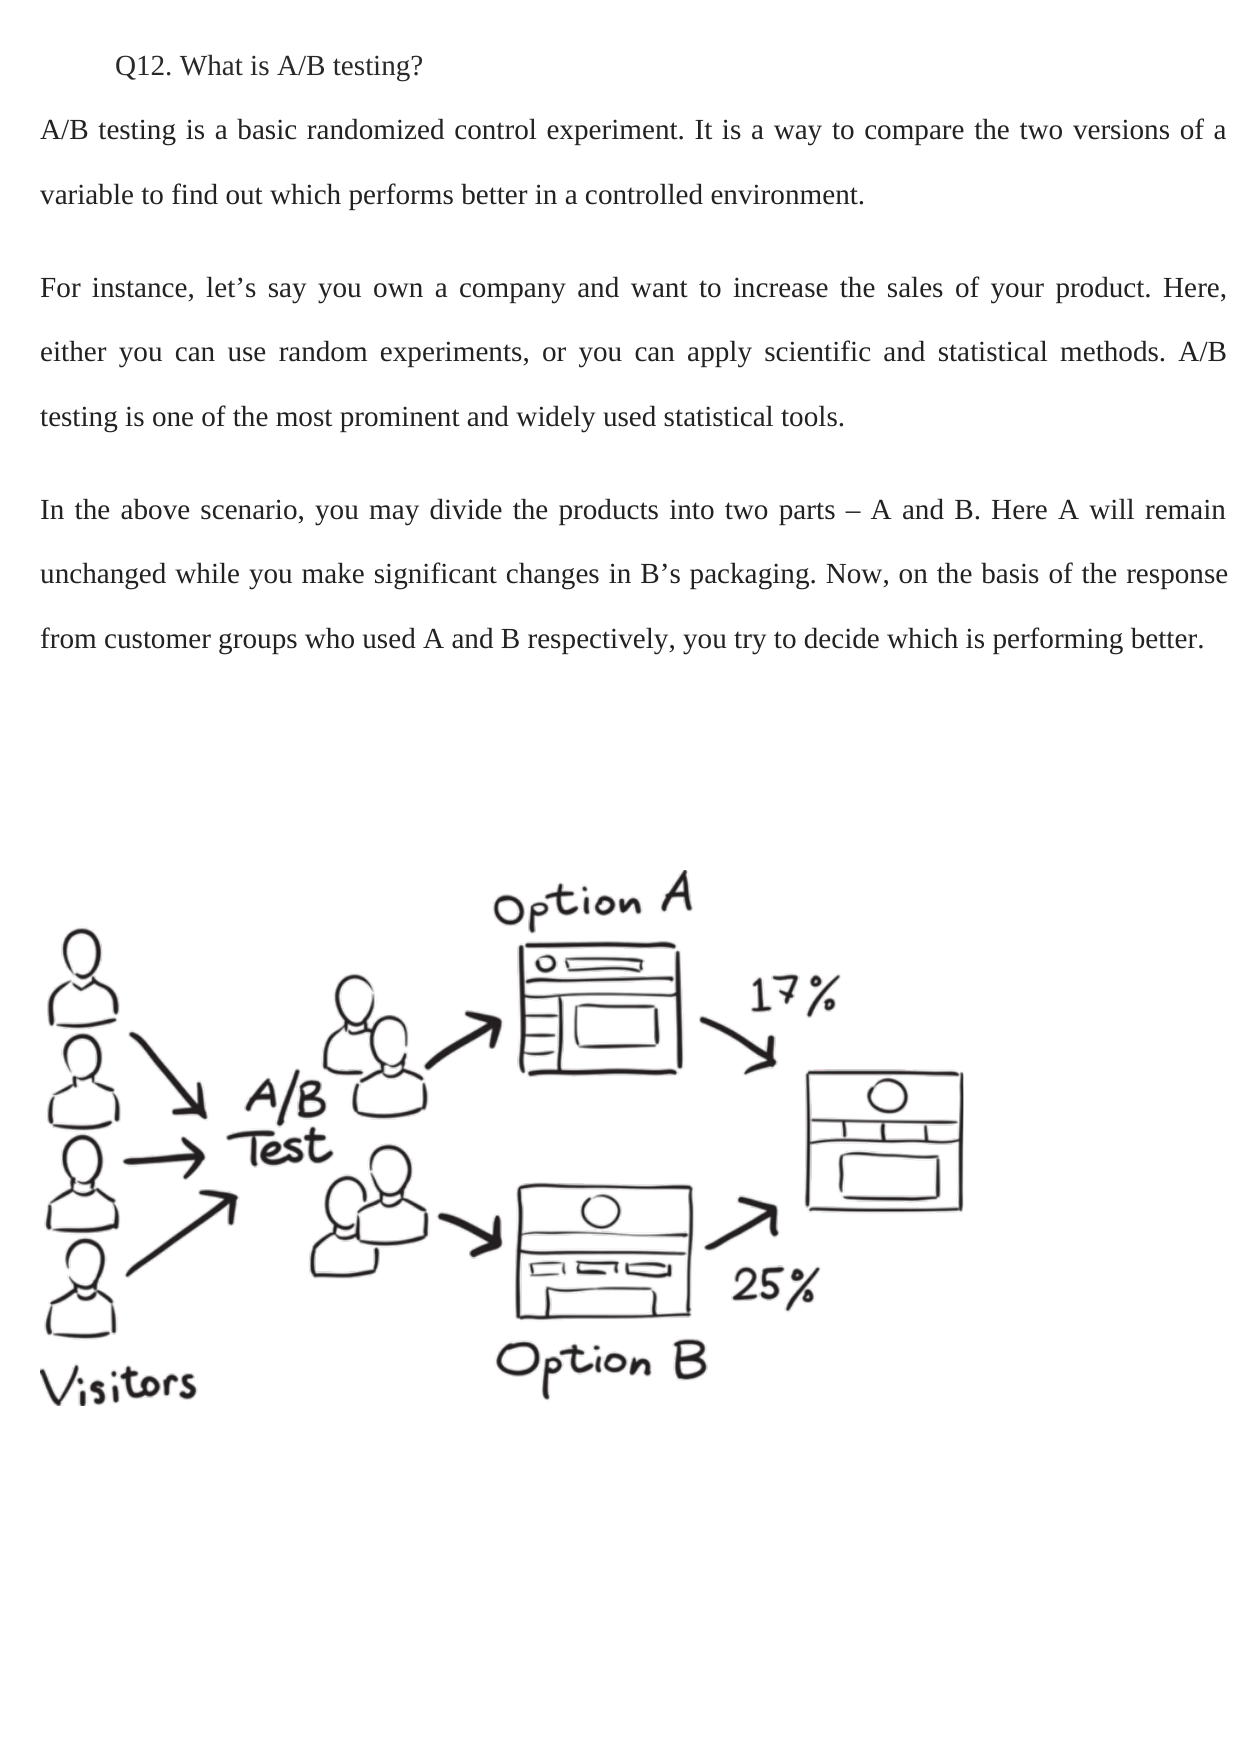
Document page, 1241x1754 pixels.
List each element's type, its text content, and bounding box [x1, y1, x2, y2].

text A/B testing is a basic randomized control experiment. It is a way to compare the two versions of a variable to find out which performs better in a controlled environment. [40, 82, 1229, 210]
text Q12. What is A/B testing? [115, 48, 1229, 82]
text In the above scenario, you may divide the products into two parts – A and B. Here A will remain unchanged while you make significant changes in B’s packaging. Now, on the basis of the response from customer groups who used A and B respectively, you try to decide which is performing better. [40, 461, 1229, 654]
text For instance, let’s say you own a company and want to increase the sales of your product. Here, either you can use random experiments, or you can apply scientific and statistical methods. A/B testing is one of the most prominent and widely used statistical tools. [40, 239, 1229, 432]
picture [40, 870, 964, 1406]
